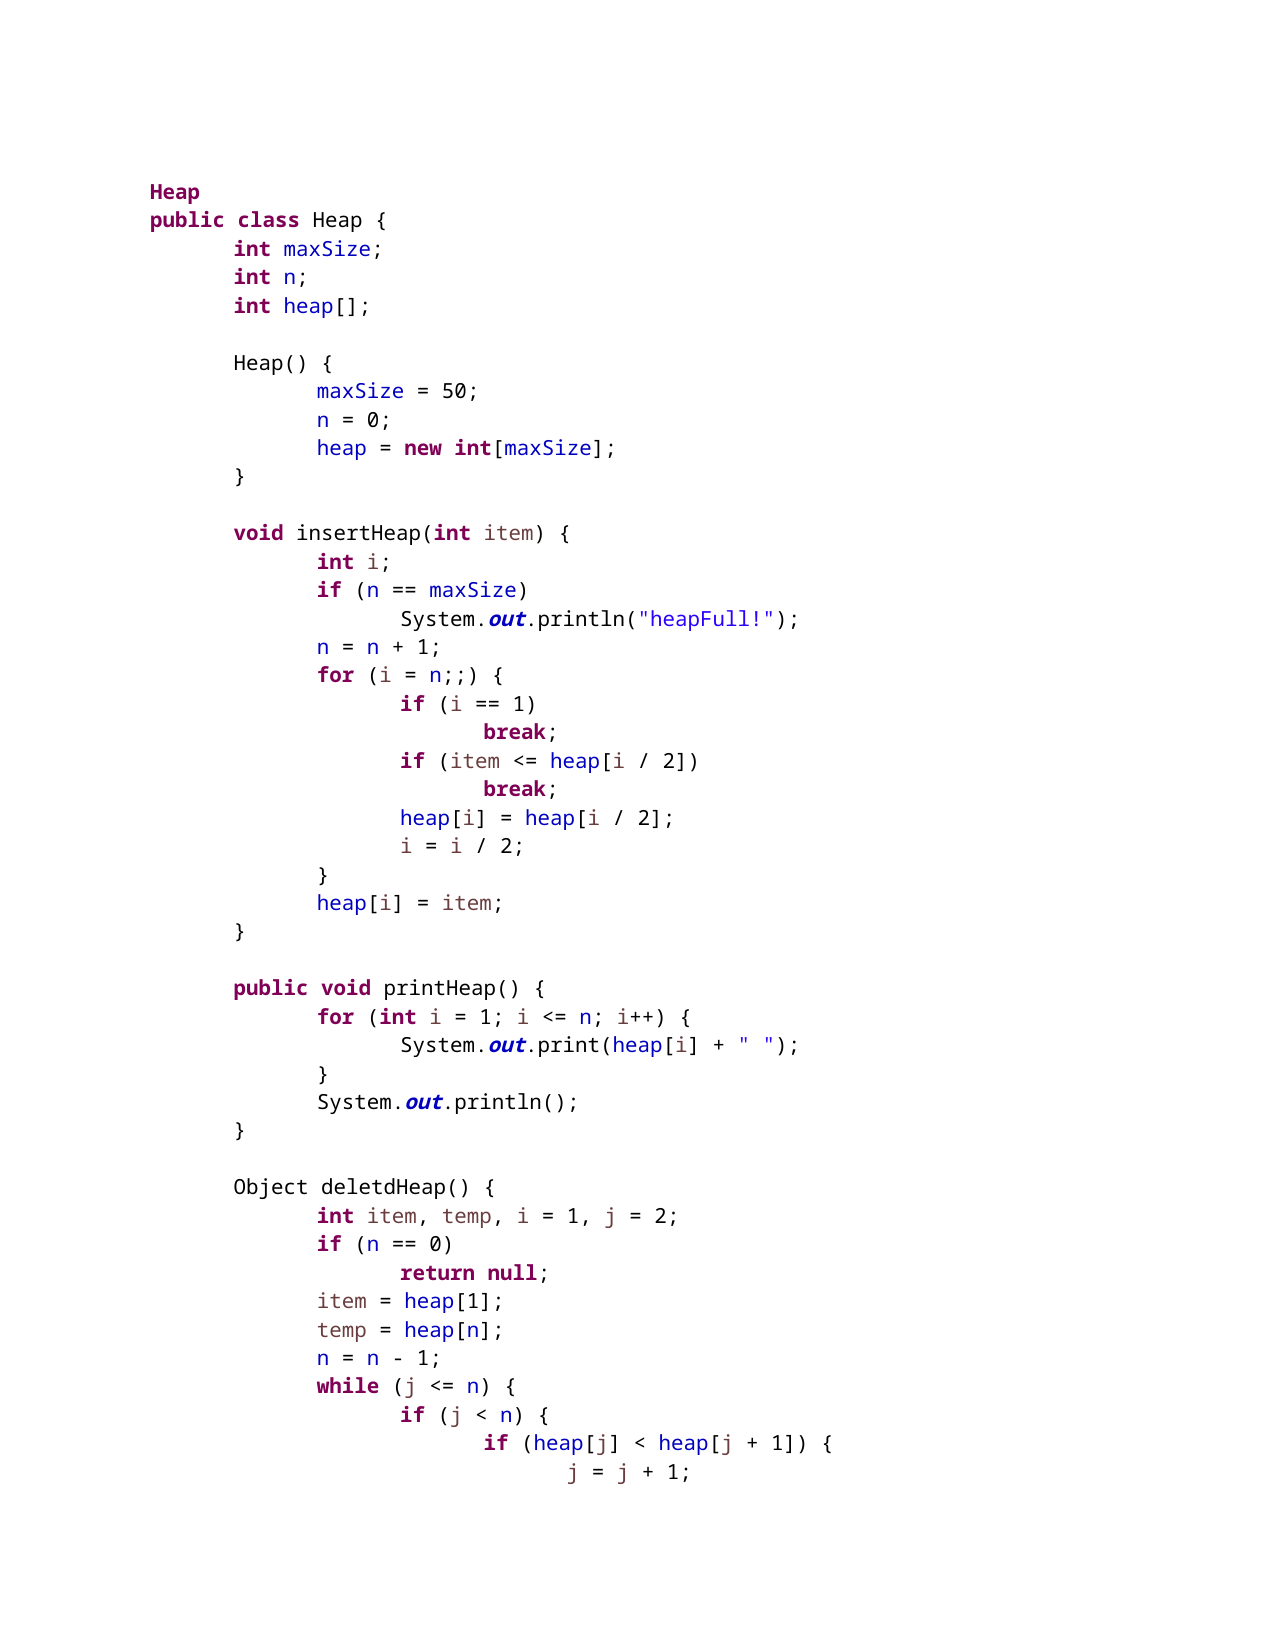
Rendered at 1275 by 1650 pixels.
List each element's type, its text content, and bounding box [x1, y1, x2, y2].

text } [150, 860, 1125, 888]
text n = 0; [150, 405, 1125, 433]
text int i; [150, 547, 1125, 575]
text if (i == 1) [150, 689, 1125, 717]
text n = n + 1; [150, 632, 1125, 661]
text n = n - 1; [150, 1343, 1125, 1372]
text Object deletdHeap() { [150, 1172, 1125, 1201]
text void insertHeap(int item) { [150, 518, 1125, 547]
text heap = new int[maxSize]; [150, 433, 1125, 462]
text int heap[]; [150, 291, 1125, 319]
text for (i = n;;) { [150, 661, 1125, 689]
text break; [150, 717, 1125, 746]
text int n; [150, 262, 1125, 291]
text if (n == maxSize) [150, 575, 1125, 604]
text for (int i = 1; i <= n; i++) { [150, 1002, 1125, 1030]
text System.out.println(); [150, 1087, 1125, 1116]
text j = j + 1; [150, 1457, 1125, 1485]
text } [150, 917, 1125, 945]
text if (item <= heap[i / 2]) [150, 746, 1125, 774]
text i = i / 2; [150, 831, 1125, 860]
text public void printHeap() { [150, 973, 1125, 1002]
text public class Heap { [150, 206, 1125, 234]
text } [150, 462, 1125, 490]
text heap[i] = heap[i / 2]; [150, 803, 1125, 831]
text Heap() { [150, 348, 1125, 376]
text System.out.println("heapFull!"); [150, 604, 1125, 632]
text temp = heap[n]; [150, 1315, 1125, 1343]
text return null; [150, 1258, 1125, 1286]
text item = heap[1]; [150, 1286, 1125, 1315]
text int maxSize; [150, 234, 1125, 262]
text } [150, 1116, 1125, 1144]
text if (heap[j] < heap[j + 1]) { [150, 1428, 1125, 1457]
text int item, temp, i = 1, j = 2; [150, 1201, 1125, 1229]
text } [150, 1059, 1125, 1087]
text System.out.print(heap[i] + " "); [150, 1030, 1125, 1059]
text break; [150, 774, 1125, 803]
text maxSize = 50; [150, 376, 1125, 405]
text while (j <= n) { [150, 1372, 1125, 1400]
text if (j < n) { [150, 1400, 1125, 1428]
text Heap [150, 177, 1125, 206]
text heap[i] = item; [150, 888, 1125, 917]
text if (n == 0) [150, 1229, 1125, 1258]
